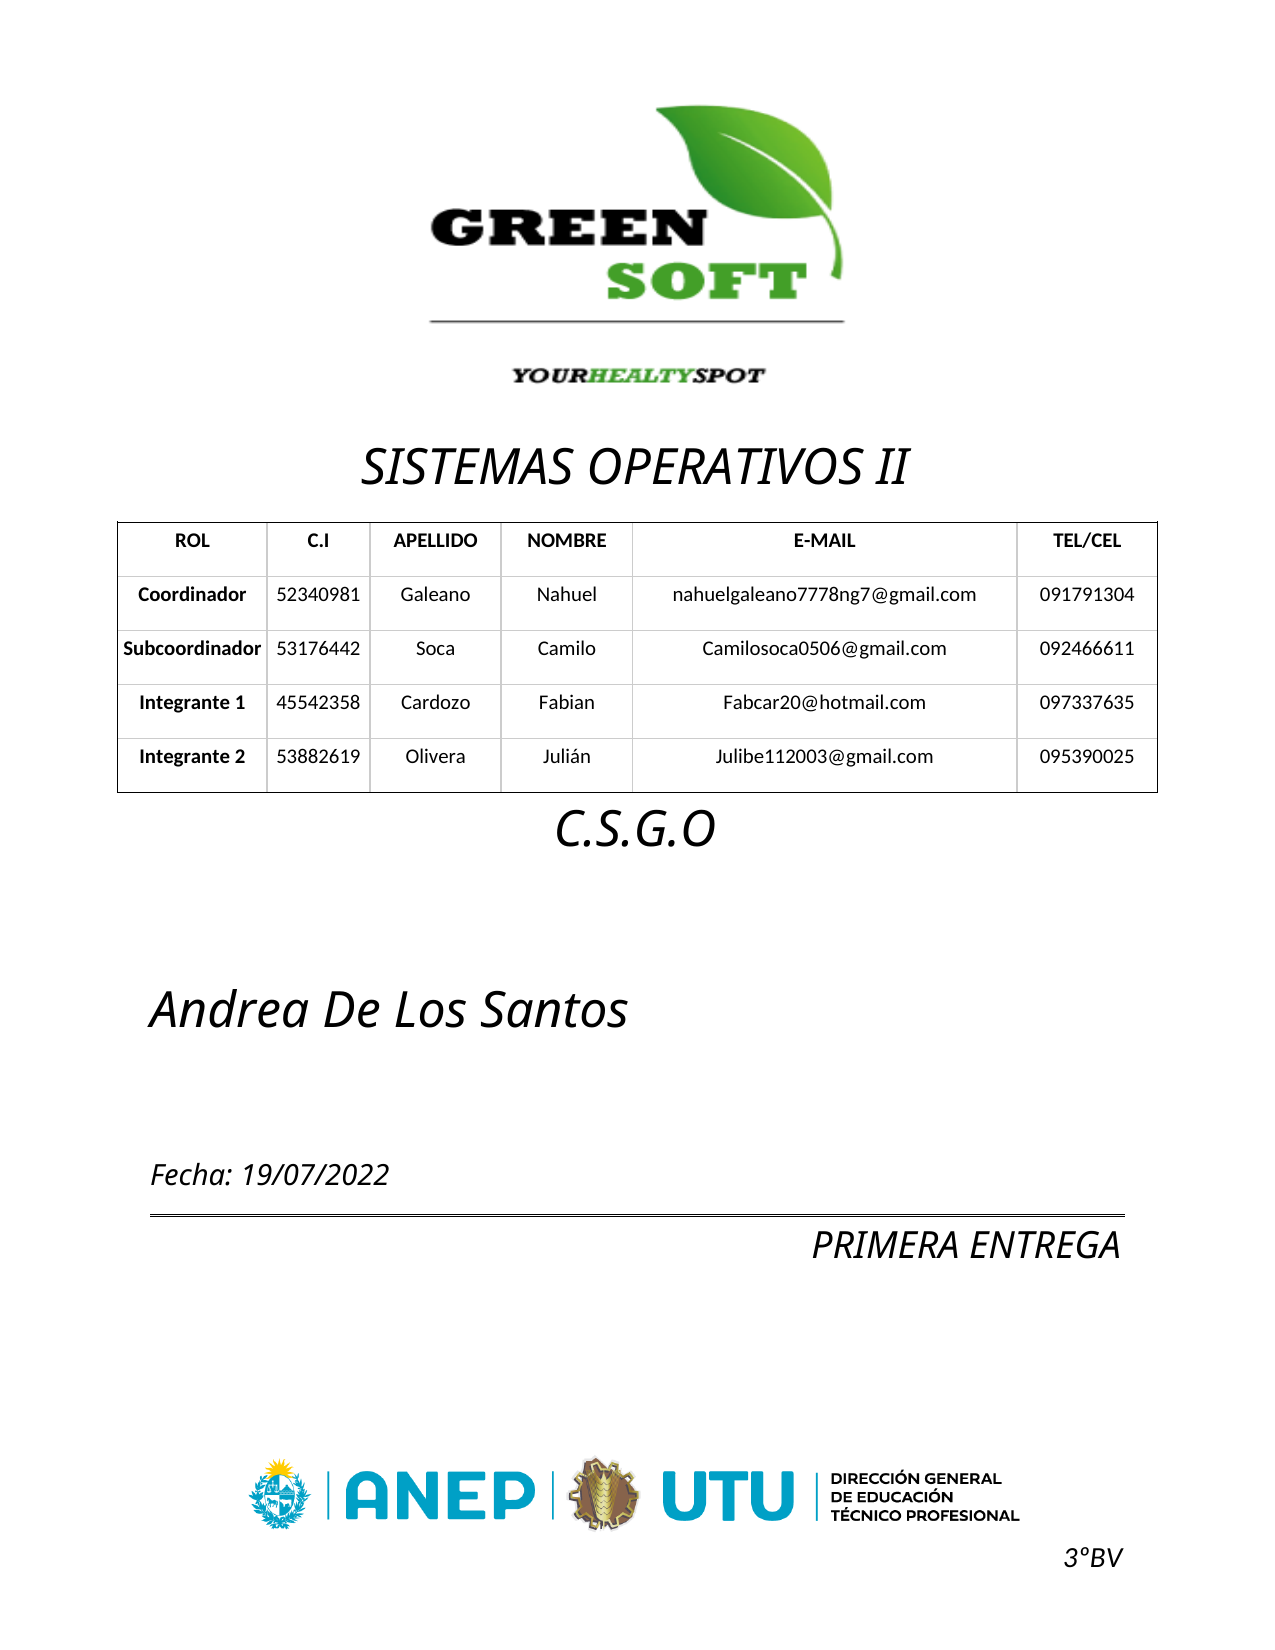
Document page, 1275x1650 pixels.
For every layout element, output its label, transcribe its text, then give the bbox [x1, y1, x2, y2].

table_cell Olivera [371, 739, 500, 792]
table_cell Integrante 2 [118, 739, 266, 792]
table_header ROL [118, 523, 266, 576]
table_cell 45542358 [268, 685, 369, 738]
table_cell Fabian [502, 685, 632, 738]
picture [238, 1439, 1037, 1557]
table_cell 097337635 [1018, 685, 1157, 738]
table_cell nahuelgaleano7778ng7@gmail.com [633, 577, 1016, 629]
text Andrea De Los Santos [150, 974, 1125, 1042]
table_cell Nahuel [502, 577, 632, 629]
text C.S.G.O [150, 793, 1125, 861]
text SISTEMAS OPERATIVOS II [150, 431, 1125, 499]
table_cell 092466611 [1018, 631, 1157, 684]
table_cell 53176442 [268, 631, 369, 684]
table_header E-MAIL [633, 523, 1016, 576]
table_header APELLIDO [371, 523, 500, 576]
table_cell Julián [502, 739, 632, 792]
table_cell Subcoordinador [118, 631, 266, 684]
table_cell Soca [371, 631, 500, 684]
table_cell 52340981 [268, 577, 369, 629]
table_cell 53882619 [268, 739, 369, 792]
table_cell Coordinador [118, 577, 266, 629]
table_cell Cardozo [371, 685, 500, 738]
table_cell Julibe112003@gmail.com [633, 739, 1016, 792]
table_cell Galeano [371, 577, 500, 629]
picture [397, 76, 878, 431]
table_header TEL/CEL [1018, 523, 1157, 576]
table_cell Camilosoca0506@gmail.com [633, 631, 1016, 684]
table_cell Integrante 1 [118, 685, 266, 738]
table_cell 095390025 [1018, 739, 1157, 792]
table_header NOMBRE [502, 523, 632, 576]
table_cell Camilo [502, 631, 632, 684]
table_header C.I [268, 523, 369, 576]
text PRIMERA ENTREGA [150, 1217, 1125, 1270]
table_cell 091791304 [1018, 577, 1157, 629]
text Fecha: 19/07/2022 [150, 1154, 1125, 1194]
table_cell Fabcar20@hotmail.com [633, 685, 1016, 738]
